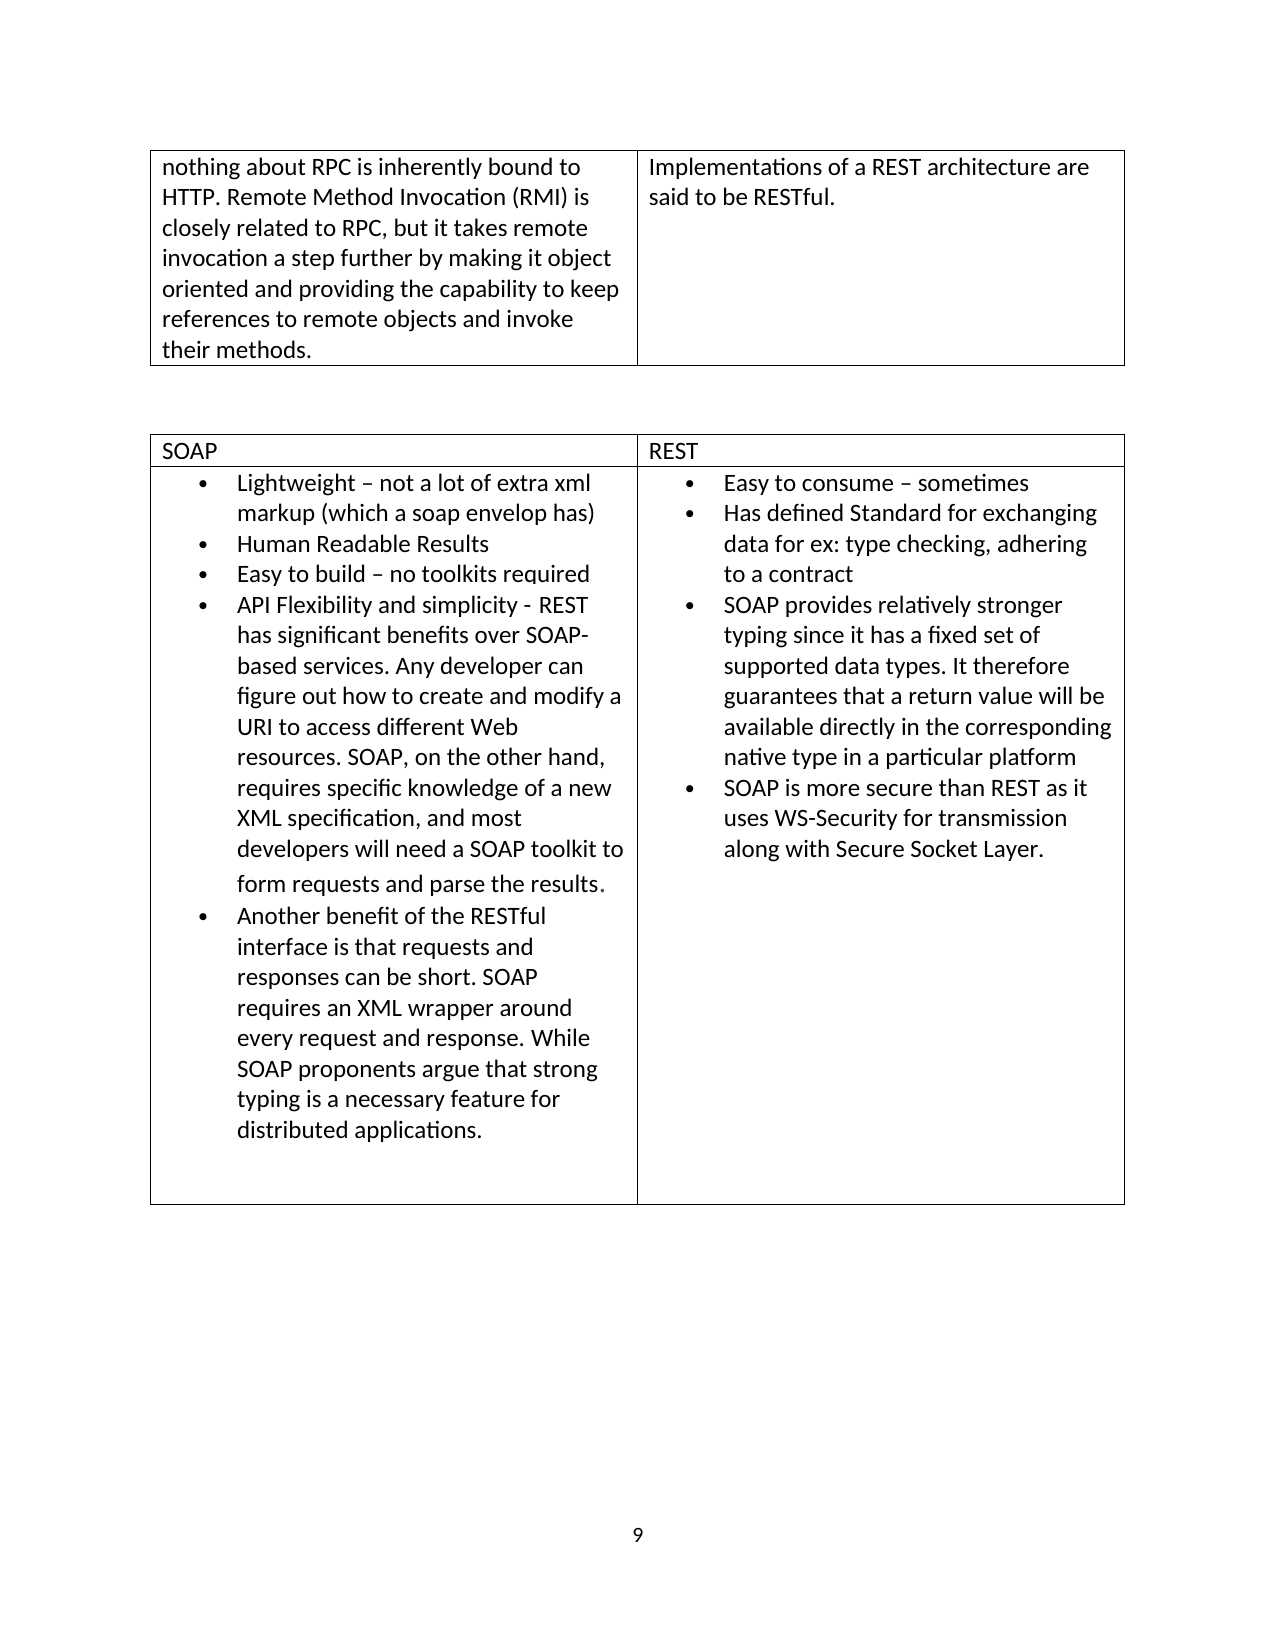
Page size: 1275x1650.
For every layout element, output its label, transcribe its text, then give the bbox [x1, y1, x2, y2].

table_header REST [638, 435, 1124, 466]
table_cell Lightweight – not a lot of extra xml markup (which a soap envelop has) Human Readable Results Easy to build – no toolkits required API Flexibility and simplicity - REST has significant benefits over SOAP-based services. Any developer can figure out how to create and modify a URI to access different Web resources. SOAP, on the other hand, requires specific knowledge of a new XML specification, and most developers will need a SOAP toolkit to form requests and parse the results. Another benefit of the RESTful interface is that requests and responses can be short. SOAP requires an XML wrapper around every request and response. While SOAP proponents argue that strong typing is a necessary feature for distributed applications. [151, 467, 637, 1204]
table_header SOAP [151, 435, 637, 466]
table_cell Easy to consume – sometimes Has defined Standard for exchanging data for ex: type checking, adhering to a contract SOAP provides relatively stronger typing since it has a fixed set of supported data types. It therefore guarantees that a return value will be available directly in the corresponding native type in a particular platform SOAP is more secure than REST as it uses WS-Security for transmission along with Secure Socket Layer. [638, 467, 1124, 1204]
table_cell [638, 151, 1124, 365]
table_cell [151, 151, 637, 365]
